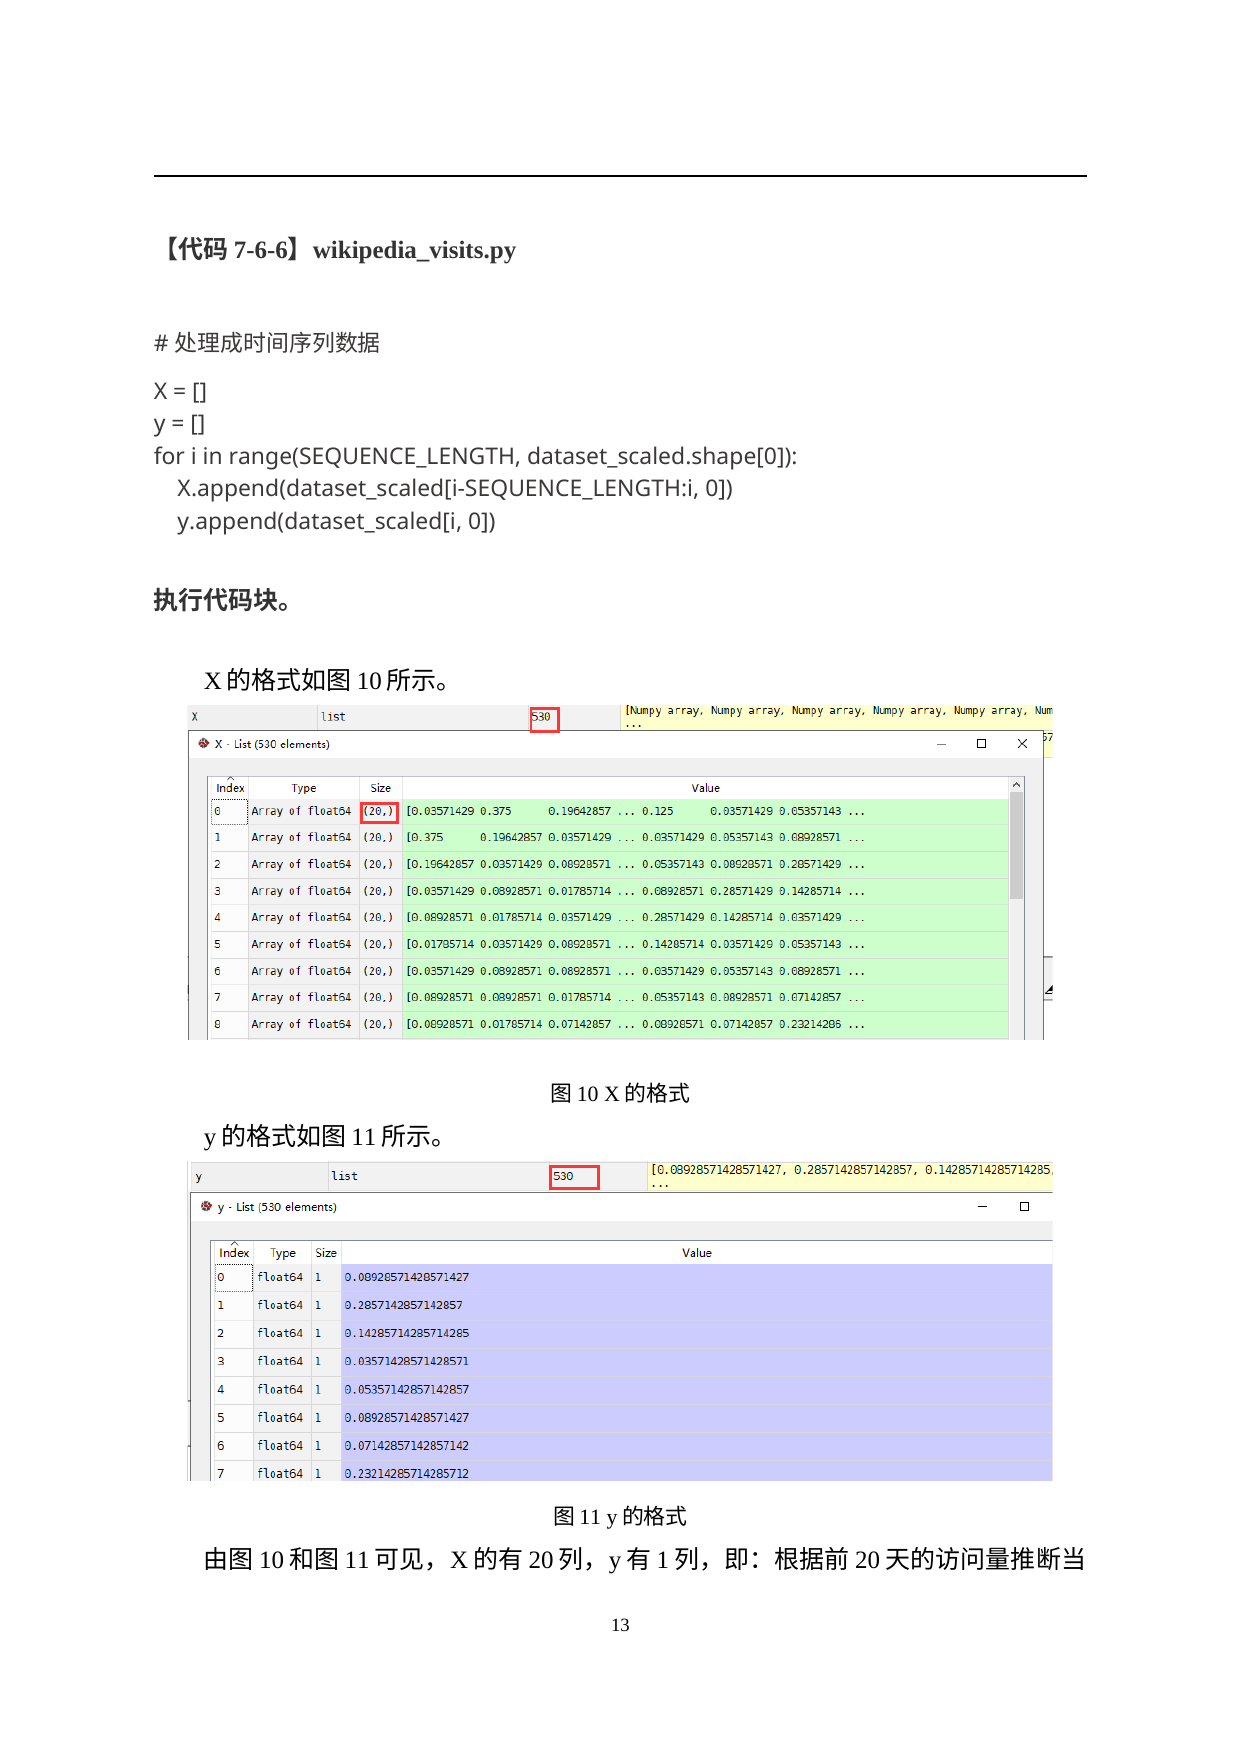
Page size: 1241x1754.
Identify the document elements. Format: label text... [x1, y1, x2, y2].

text 执行代码块。 [153, 566, 1087, 631]
text X的格式如图10所示。 [153, 660, 1087, 696]
picture [187, 1161, 1053, 1481]
text for i in range(SEQUENCE_LENGTH, dataset_scaled.shape[0]): [153, 439, 1087, 472]
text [153, 1539, 1087, 1576]
text y.append(dataset_scaled[i, 0]) [153, 504, 1087, 537]
text 【代码7-6-6】wikipedia_visits.py [153, 215, 1087, 280]
text 图10 X的格式 [153, 1076, 1087, 1108]
text # 处理成时间序列数据 [153, 309, 1087, 374]
text X.append(dataset_scaled[i-SEQUENCE_LENGTH:i, 0]) [153, 472, 1087, 504]
text X = [] [153, 374, 1087, 407]
picture [187, 705, 1053, 1040]
text 图11 y的格式 [153, 1499, 1087, 1531]
text y的格式如图11所示。 [153, 1116, 1087, 1152]
text y = [] [153, 407, 1087, 439]
